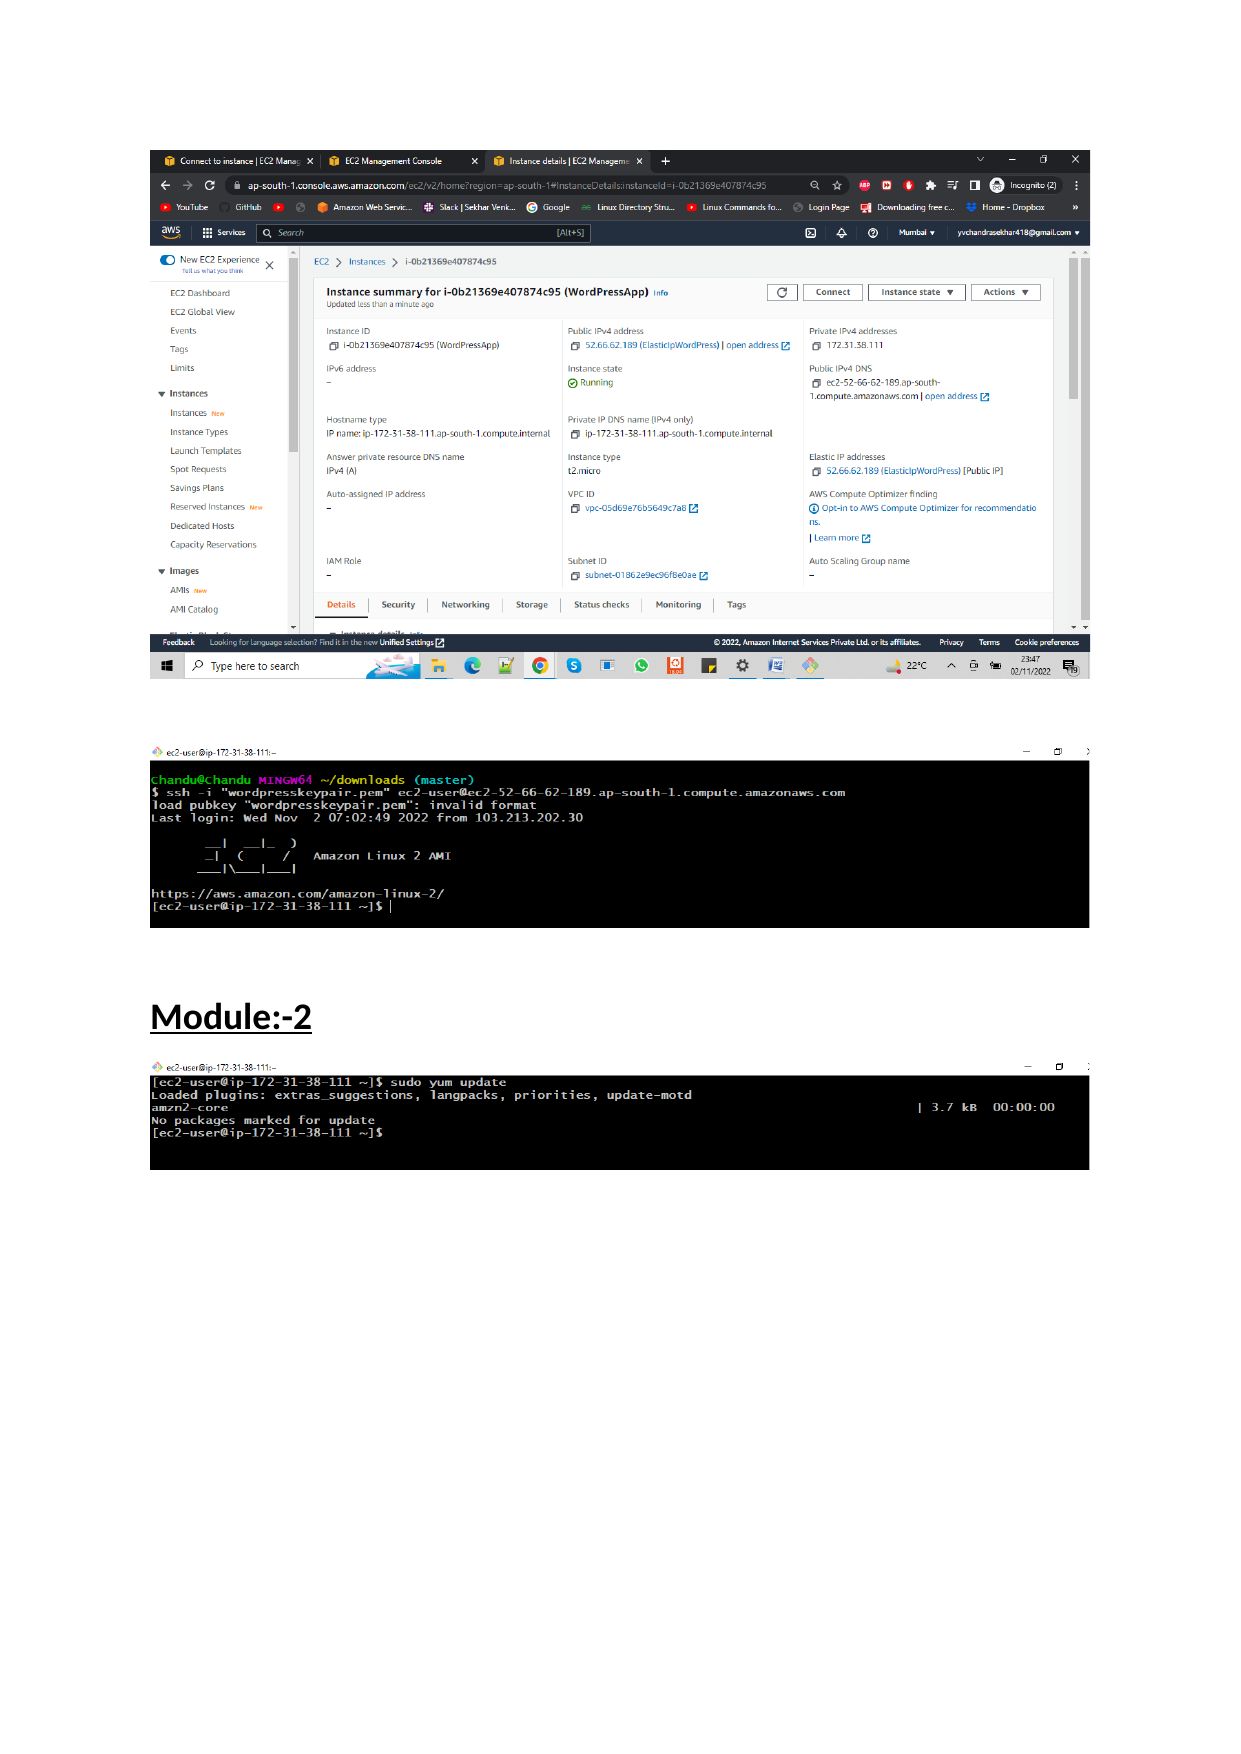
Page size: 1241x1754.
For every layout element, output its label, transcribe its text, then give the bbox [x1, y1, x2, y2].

picture [150, 150, 1091, 679]
picture [150, 1059, 1090, 1170]
text Module:-2 [150, 993, 1090, 1039]
picture [150, 744, 1090, 928]
